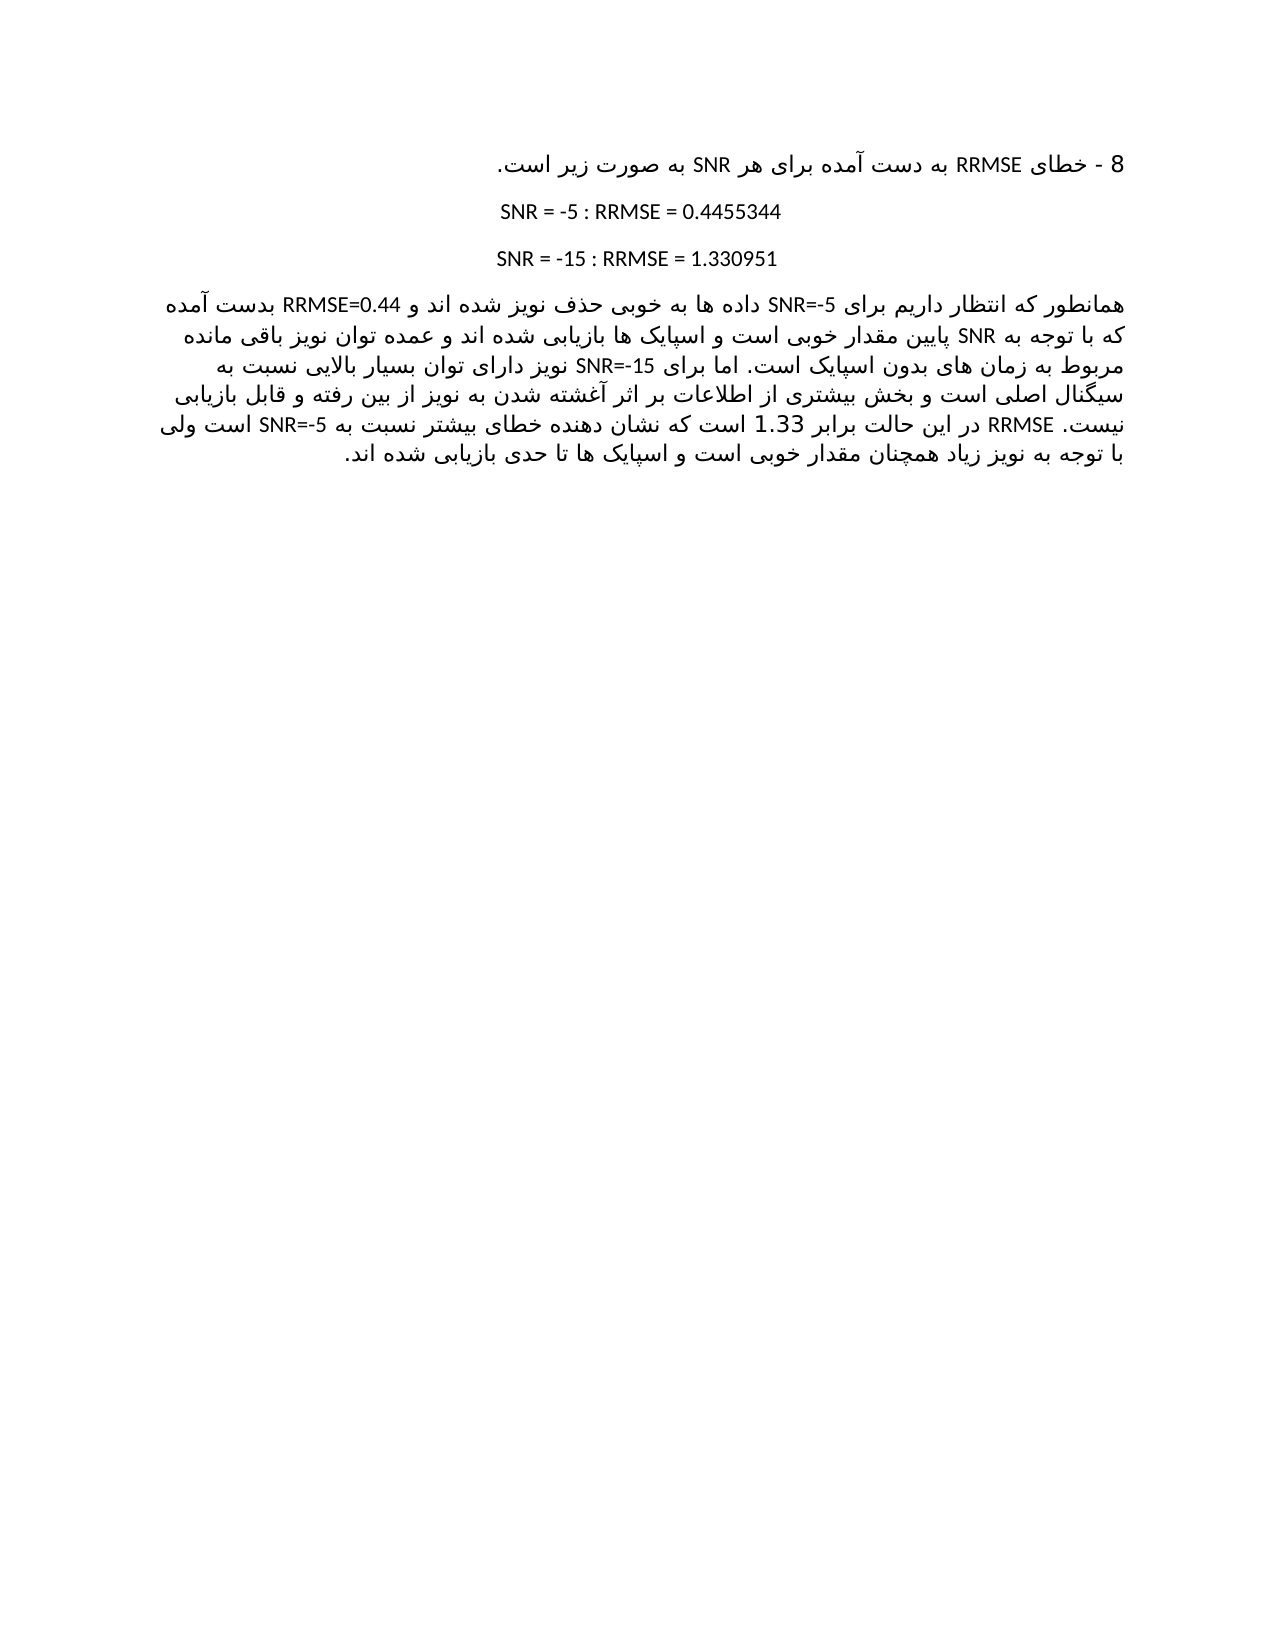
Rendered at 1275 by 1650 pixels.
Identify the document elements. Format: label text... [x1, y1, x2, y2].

text SNR = -5 : RRMSE = 0.4455344 [150, 197, 1125, 225]
text SNR = -15 : RRMSE = 1.330951 [150, 244, 1125, 272]
text همانطور که انتظار داریم برای SNR=-5 داده ها به خوبی حذف نویز شده اند و RRMSE=0.44 بدست آمده که با توجه به SNR پایین مقدار خوبی است و اسپایک ها بازیابی شده اند و عمده توان نویز باقی مانده مربوط به زمان های بدون اسپایک است. اما برای SNR=-15 نویز دارای توان بسیار بالایی نسبت به سیگنال اصلی است و بخش بیشتری از اطلاعات بر اثر آغشته شدن به نویز از بین رفته و قابل بازیابی نیست. RRMSE در این حالت برابر 1.33 است که نشان دهنده خطای بیشتر نسبت به SNR=-5 است ولی با توجه به نویز زیاد همچنان مقدار خوبی است و اسپایک ها تا حدی بازیابی شده اند. [150, 291, 1125, 466]
text 8 - خطای RRMSE به دست آمده برای هر SNR به صورت زیر است. [150, 150, 1125, 178]
